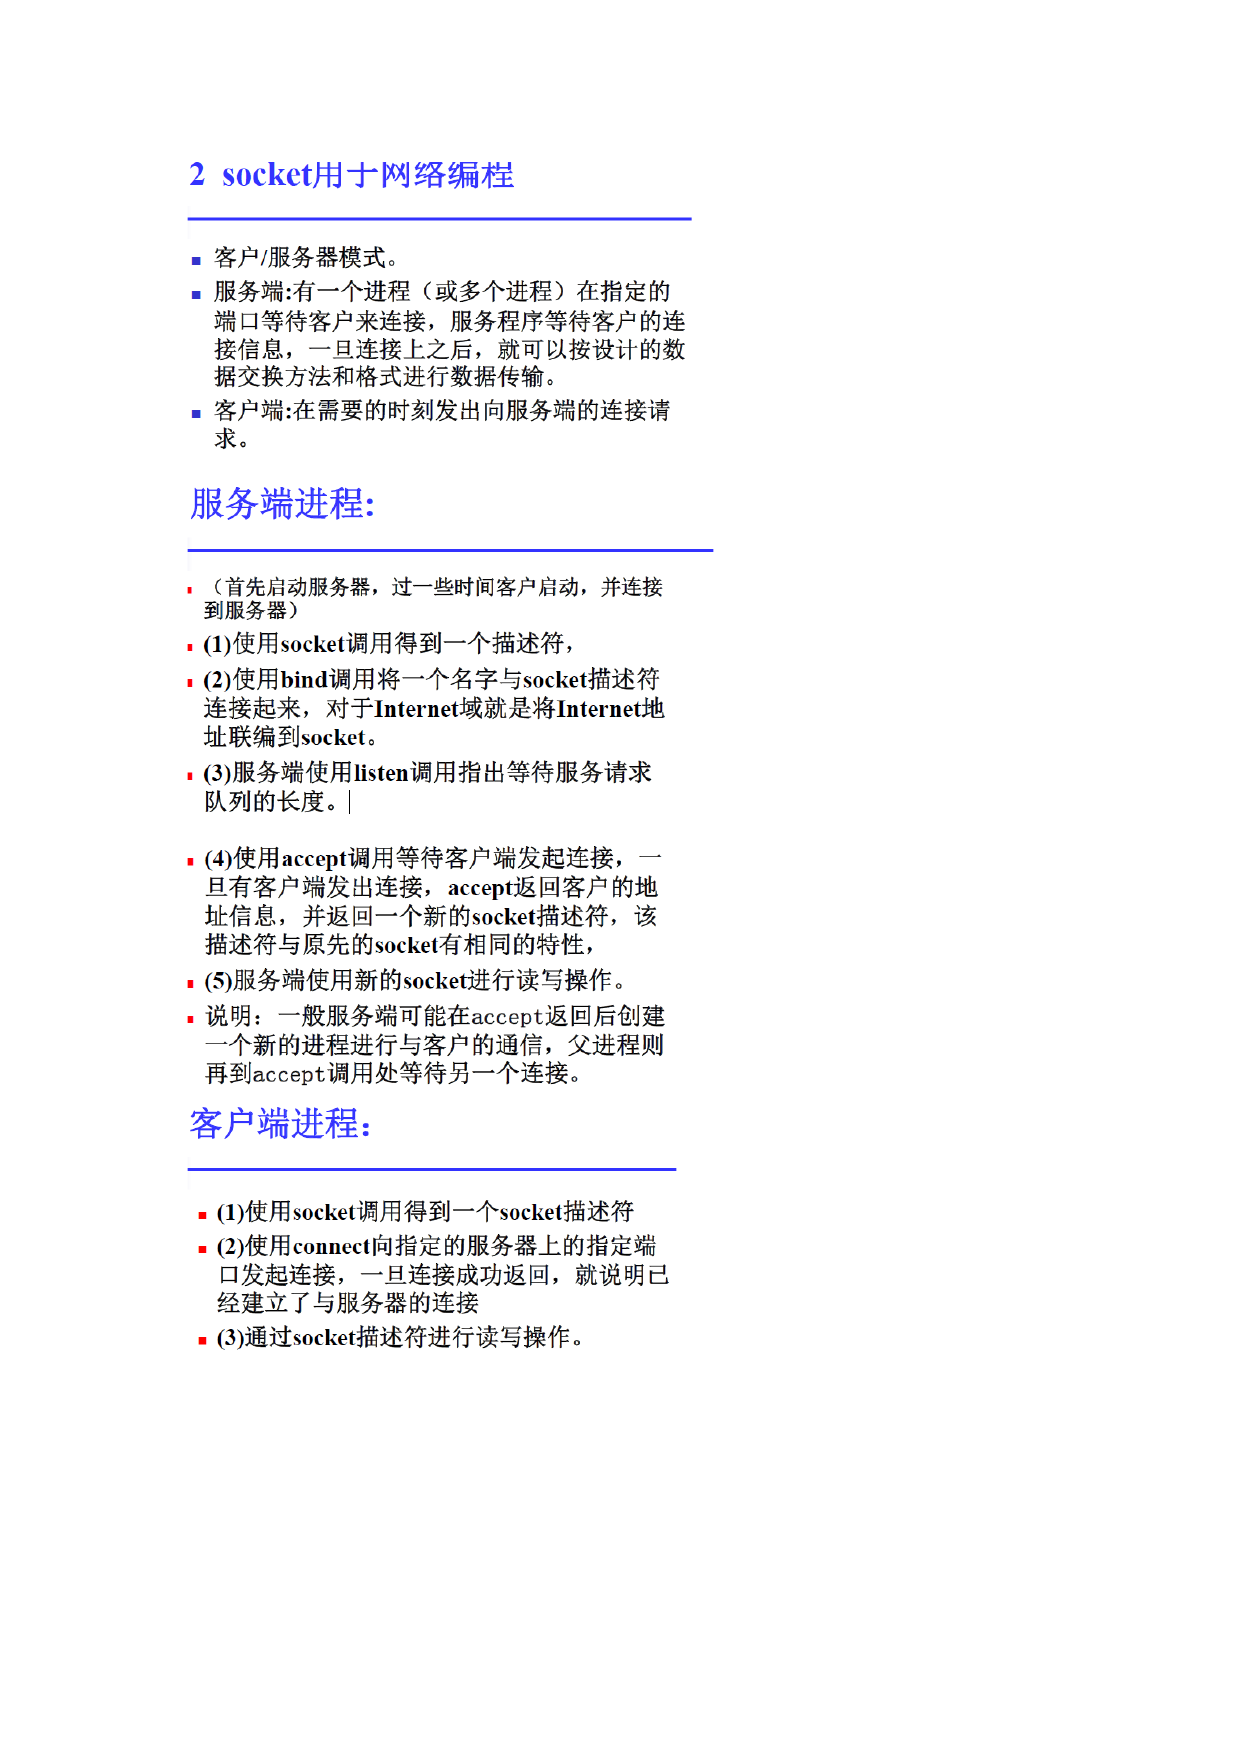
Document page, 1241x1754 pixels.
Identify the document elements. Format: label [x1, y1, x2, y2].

picture [187, 162, 692, 456]
picture [187, 844, 668, 1086]
picture [187, 1104, 677, 1356]
picture [187, 487, 714, 820]
